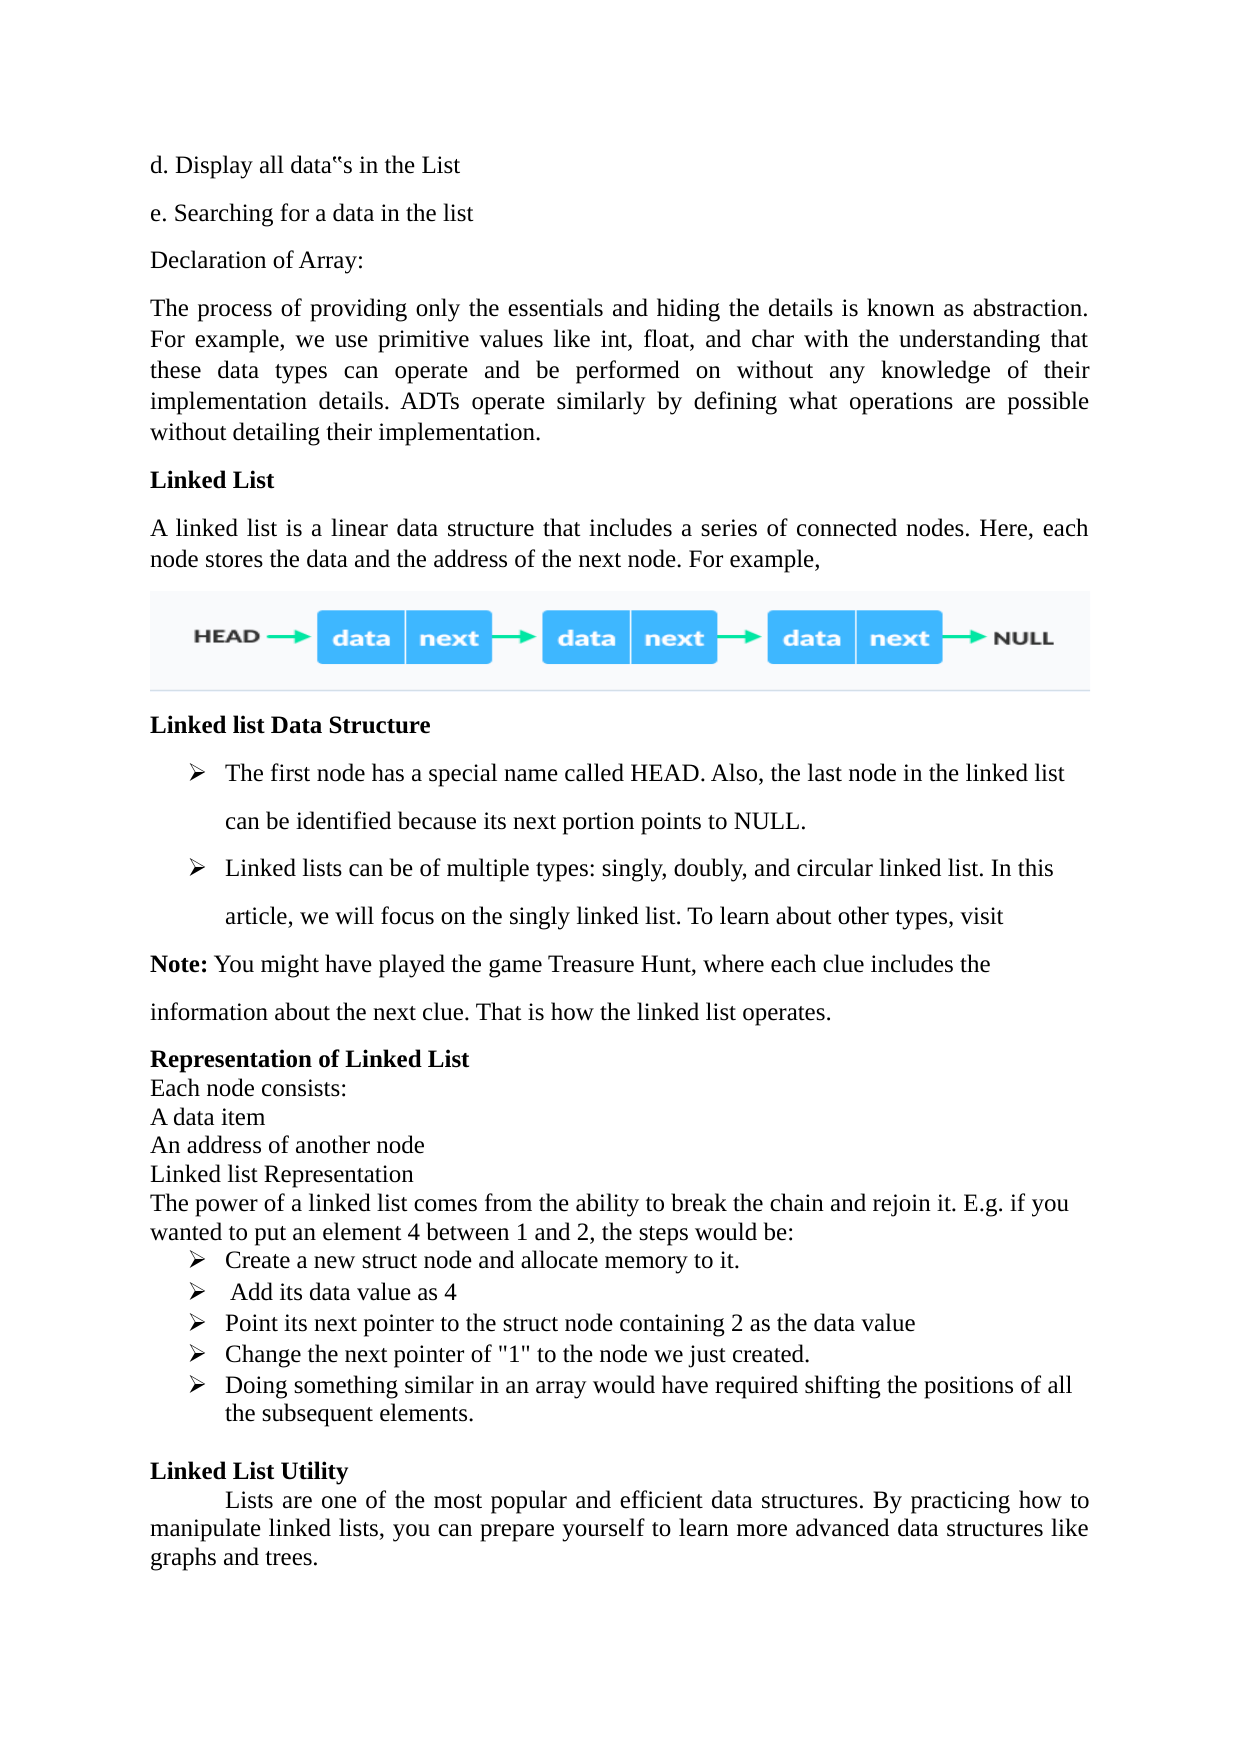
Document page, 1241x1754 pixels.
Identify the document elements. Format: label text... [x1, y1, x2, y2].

list Change the next pointer of "1" to the node we just created. [187, 1339, 1090, 1367]
text d. Display all data‟s in the List [150, 150, 1090, 179]
text Lists are one of the most popular and efficient data structures. By practicing how to manipulate linked lists, you can prepare yourself to learn more advanced data structures like graphs and trees. [150, 1485, 1090, 1571]
list Add its data value as 4 [187, 1277, 1090, 1305]
picture [150, 591, 1091, 692]
text Note: You might have played the game Treasure Hunt, where each clue includes the [150, 949, 1090, 978]
text Linked list Representation [150, 1159, 1090, 1188]
list Linked lists can be of multiple types: singly, doubly, and circular linked list. In this [187, 853, 1090, 882]
list Point its next pointer to the struct node containing 2 as the data value [187, 1308, 1090, 1336]
text Representation of Linked List [150, 1044, 1090, 1073]
text wanted to put an element 4 between 1 and 2, the steps would be: [150, 1217, 1090, 1246]
text the subsequent elements. [150, 1398, 1090, 1427]
text An address of another node [150, 1131, 1090, 1159]
list Doing something similar in an array would have required shifting the positions of all [187, 1370, 1090, 1398]
text can be identified because its next portion points to NULL. [150, 806, 1090, 834]
text The process of providing only the essentials and hiding the details is known as abstraction. For example, we use primitive values like int, float, and char with the understanding that these data types can operate and be performed on without any knowledge of their implementation details. ADTs operate similarly by defining what operations are possible without detailing their implementation. [150, 293, 1090, 446]
text Declaration of Array: [150, 245, 1090, 274]
text Linked List Utility [150, 1456, 1090, 1485]
text Linked list Data Structure [150, 710, 1090, 739]
text e. Searching for a data in the list [150, 198, 1090, 226]
text The power of a linked list comes from the ability to break the chain and rejoin it. E.g. if you [150, 1188, 1090, 1217]
text information about the next clue. That is how the linked list operates. [150, 997, 1090, 1025]
list The first node has a special name called HEAD. Also, the last node in the linked list [187, 758, 1090, 787]
text Linked List [150, 465, 1090, 494]
text A linked list is a linear data structure that includes a series of connected nodes. Here, each node stores the data and the address of the next node. For example, [150, 513, 1090, 572]
text A data item [150, 1102, 1090, 1131]
list Create a new struct node and allocate memory to it. [187, 1246, 1090, 1274]
text article, we will focus on the singly linked list. To learn about other types, visit [150, 901, 1090, 930]
text Each node consists: [150, 1073, 1090, 1102]
